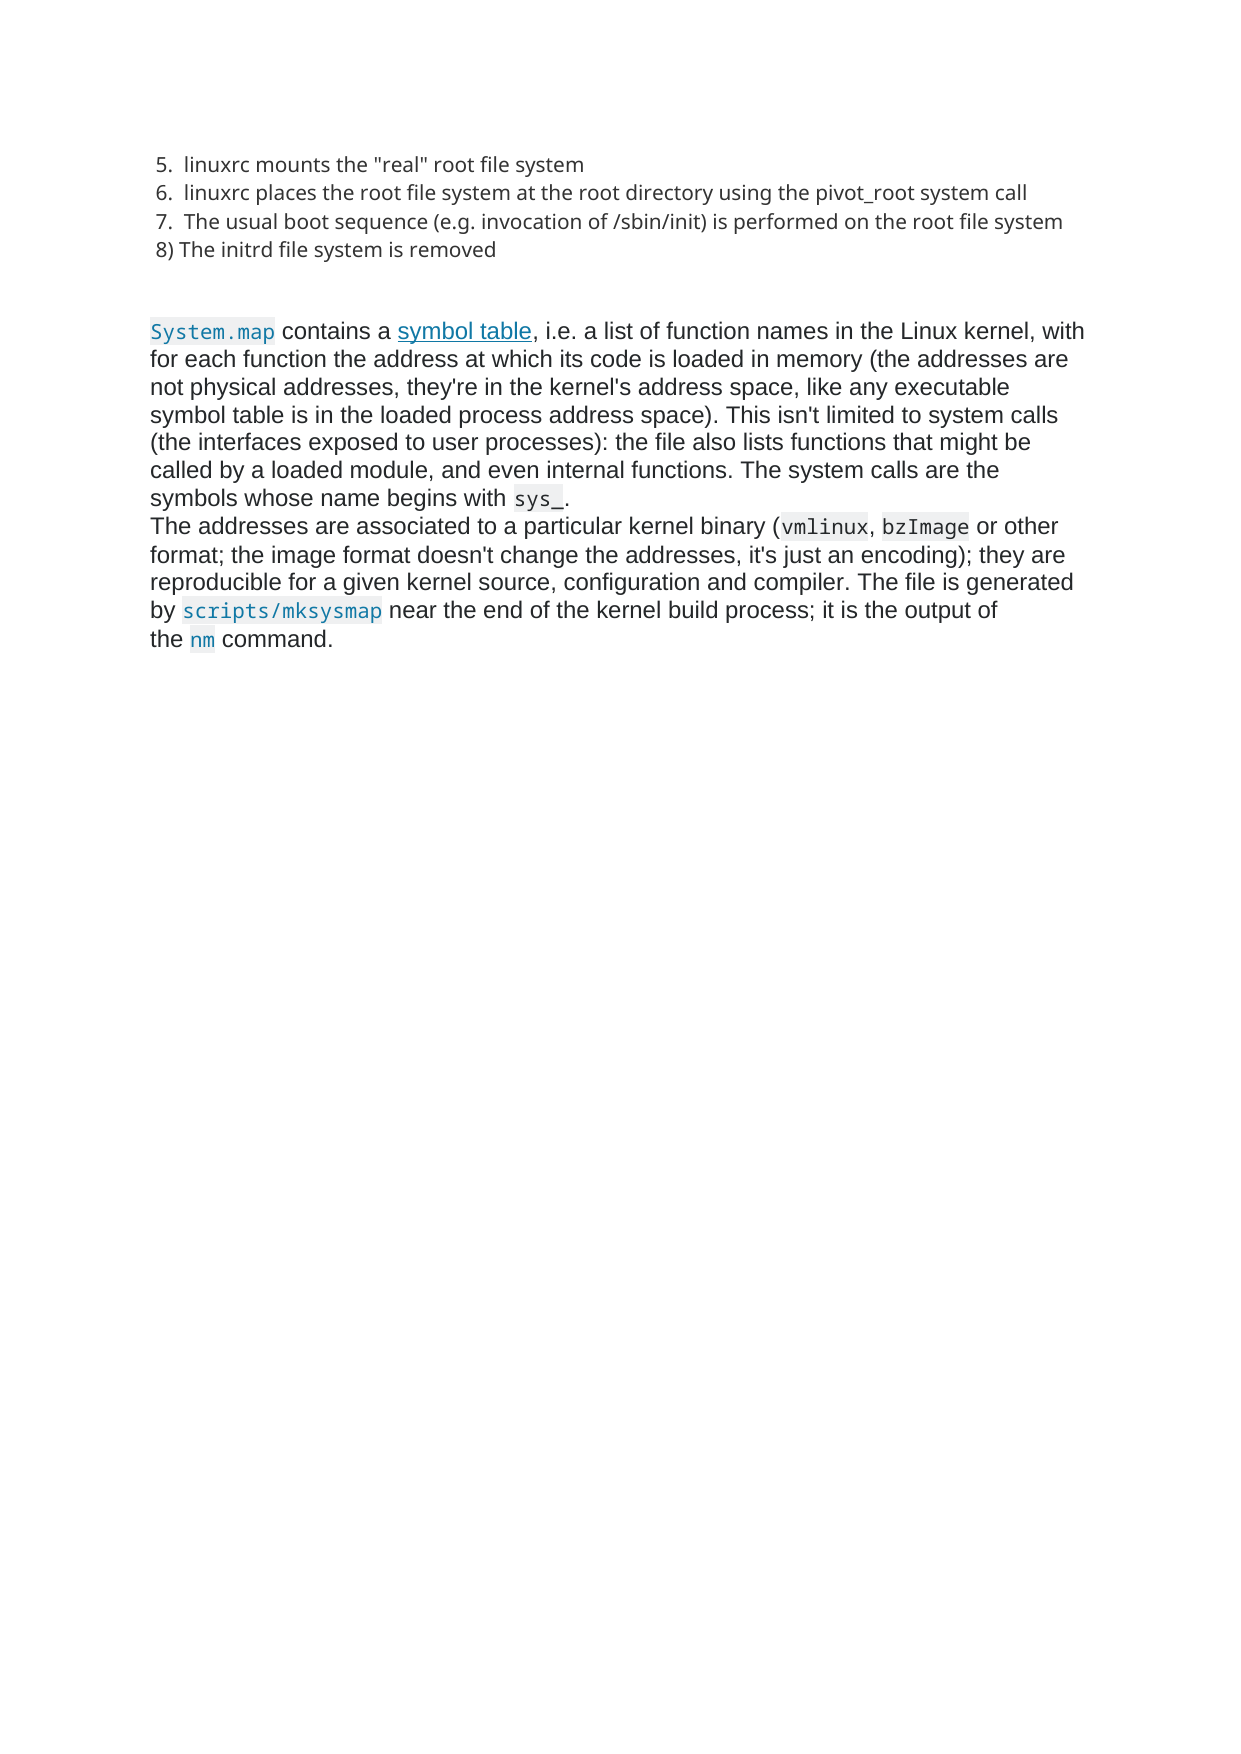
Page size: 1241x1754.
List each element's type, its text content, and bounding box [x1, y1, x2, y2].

text 5. linuxrc mounts the "real" root file system [150, 150, 1090, 178]
text System.map contains a symbol table, i.e. a list of function names in the Linux kernel, with for each function the address at which its code is loaded in memory (the addresses are not physical addresses, they're in the kernel's address space, like any executable symbol table is in the loaded process address space). This isn't limited to system calls (the interfaces exposed to user processes): the file also lists functions that might be called by a loaded module, and even internal functions. The system calls are the symbols whose name begins with sys_. [150, 317, 1090, 512]
text The addresses are associated to a particular kernel binary (vmlinux, bzImage or other format; the image format doesn't change the addresses, it's just an encoding); they are reproducible for a given kernel source, configuration and compiler. The file is generated by scripts/mksysmap near the end of the kernel build process; it is the output of the nm command. [150, 512, 1090, 653]
text 7. The usual boot sequence (e.g. invocation of /sbin/init) is performed on the root file system [150, 207, 1090, 235]
text 6. linuxrc places the root file system at the root directory using the pivot_root system call [150, 178, 1090, 207]
text 8) The initrd file system is removed [150, 235, 1090, 264]
